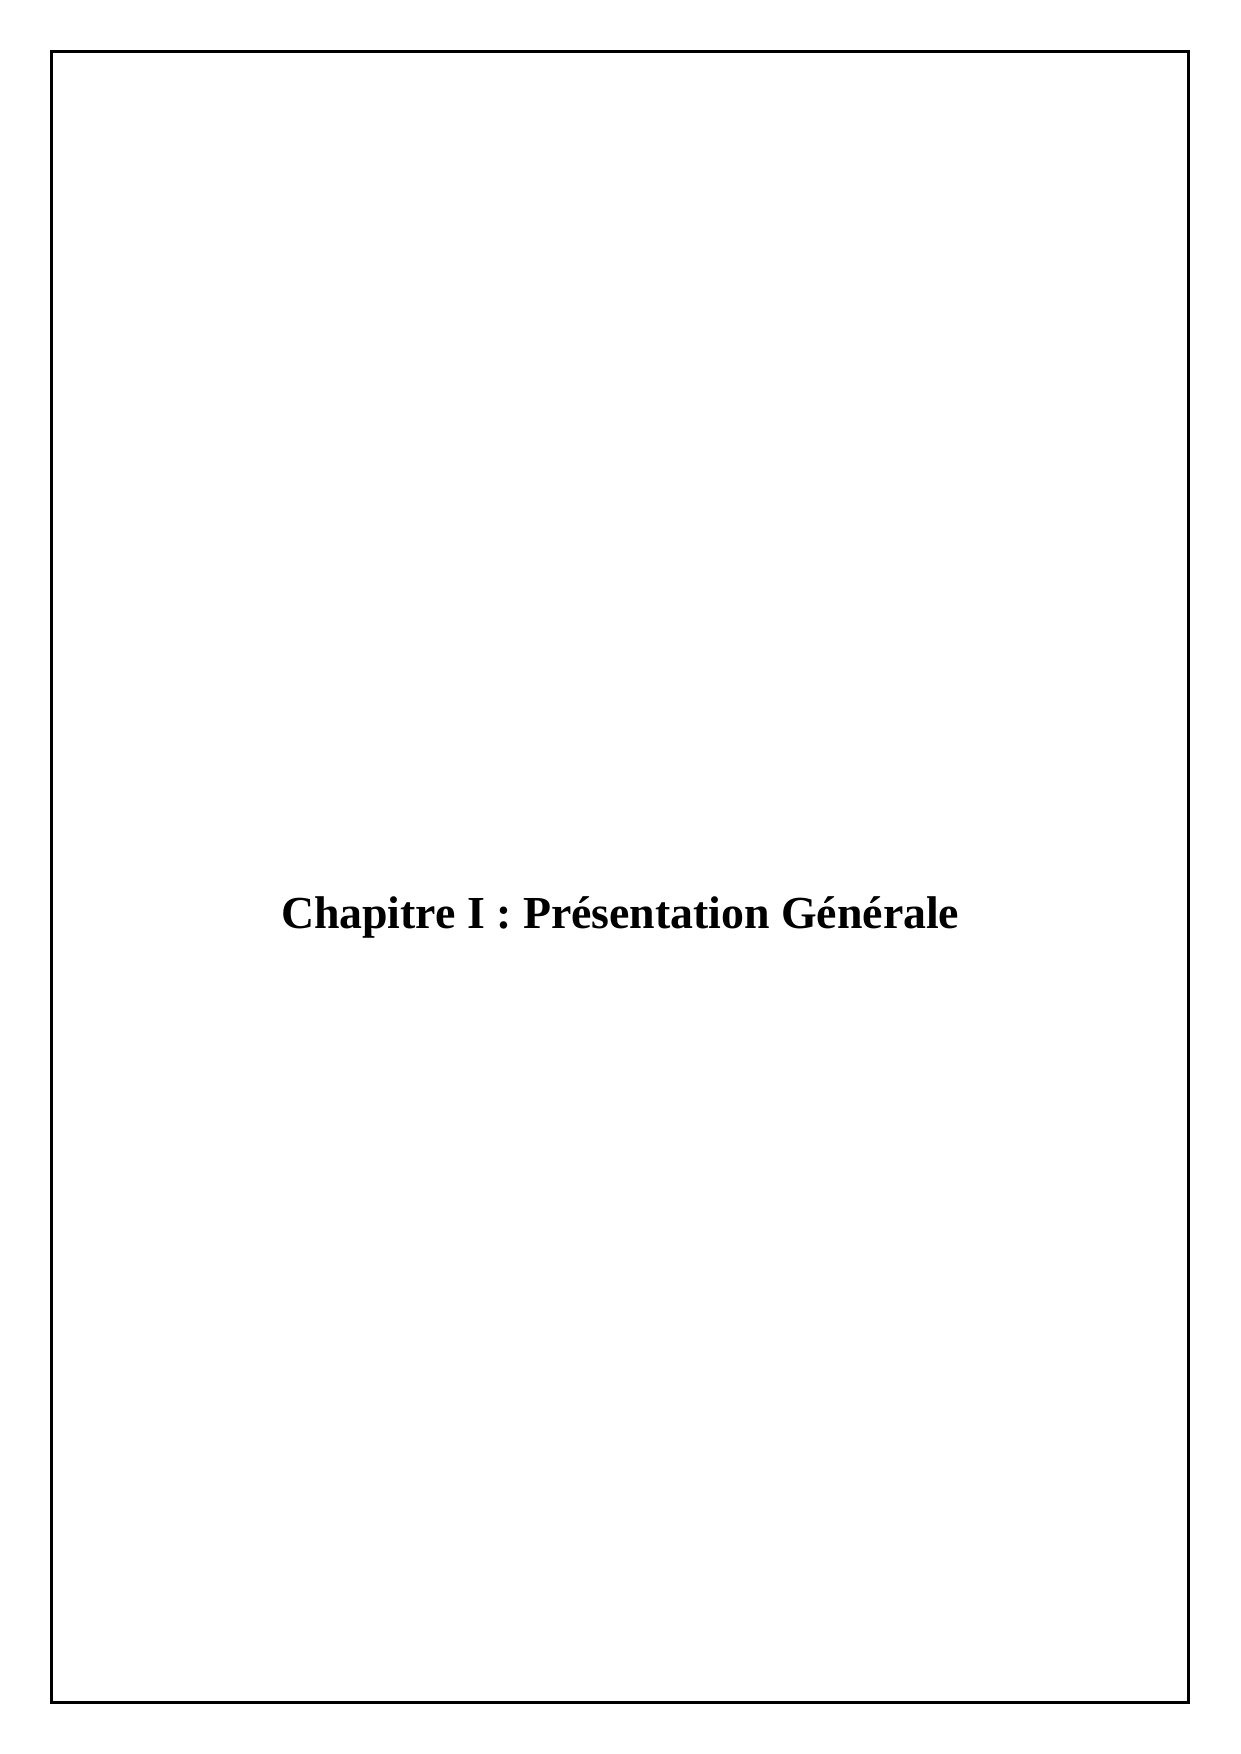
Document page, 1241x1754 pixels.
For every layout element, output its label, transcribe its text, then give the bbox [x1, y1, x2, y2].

subtitle Chapitre I : Présentation Générale [187, 880, 1053, 945]
